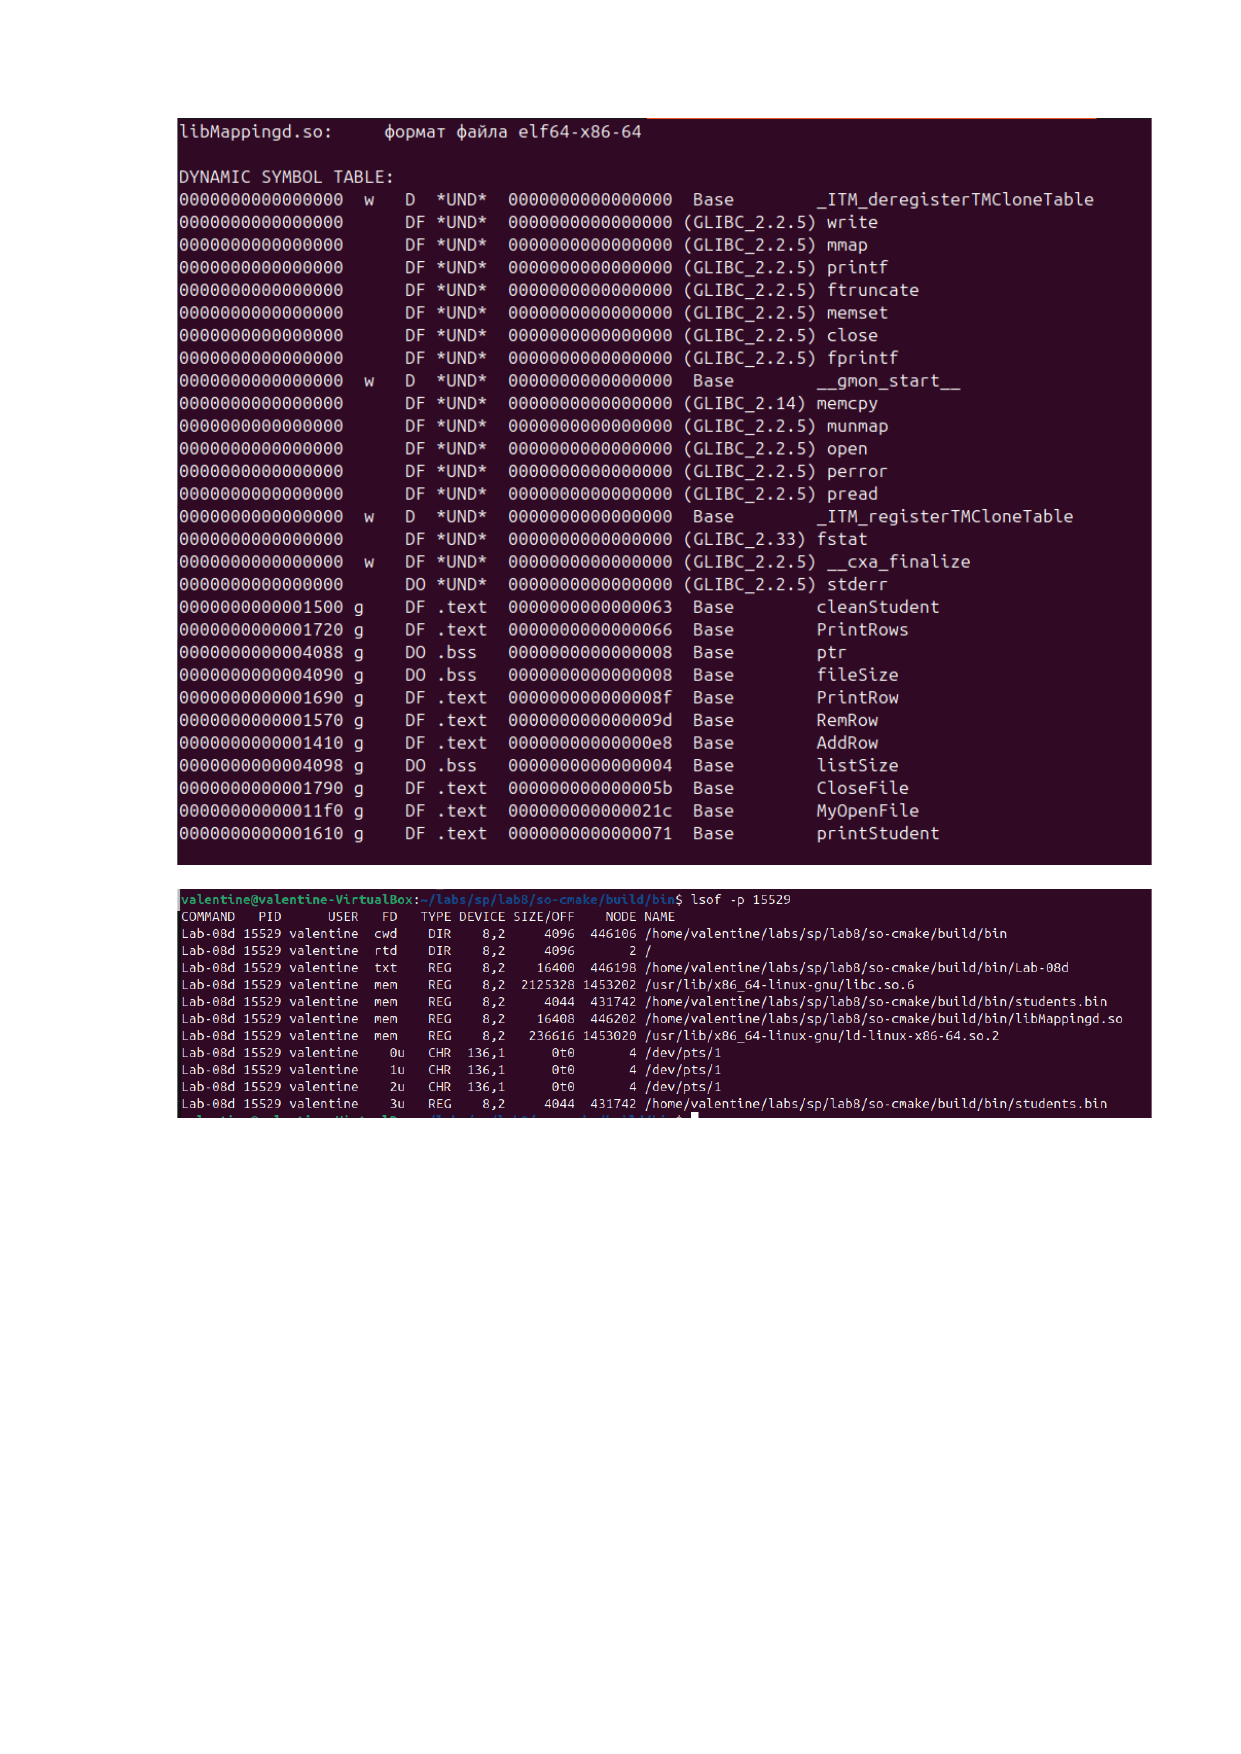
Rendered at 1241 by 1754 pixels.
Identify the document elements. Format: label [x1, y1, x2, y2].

picture [177, 889, 1152, 1118]
picture [177, 118, 1152, 865]
